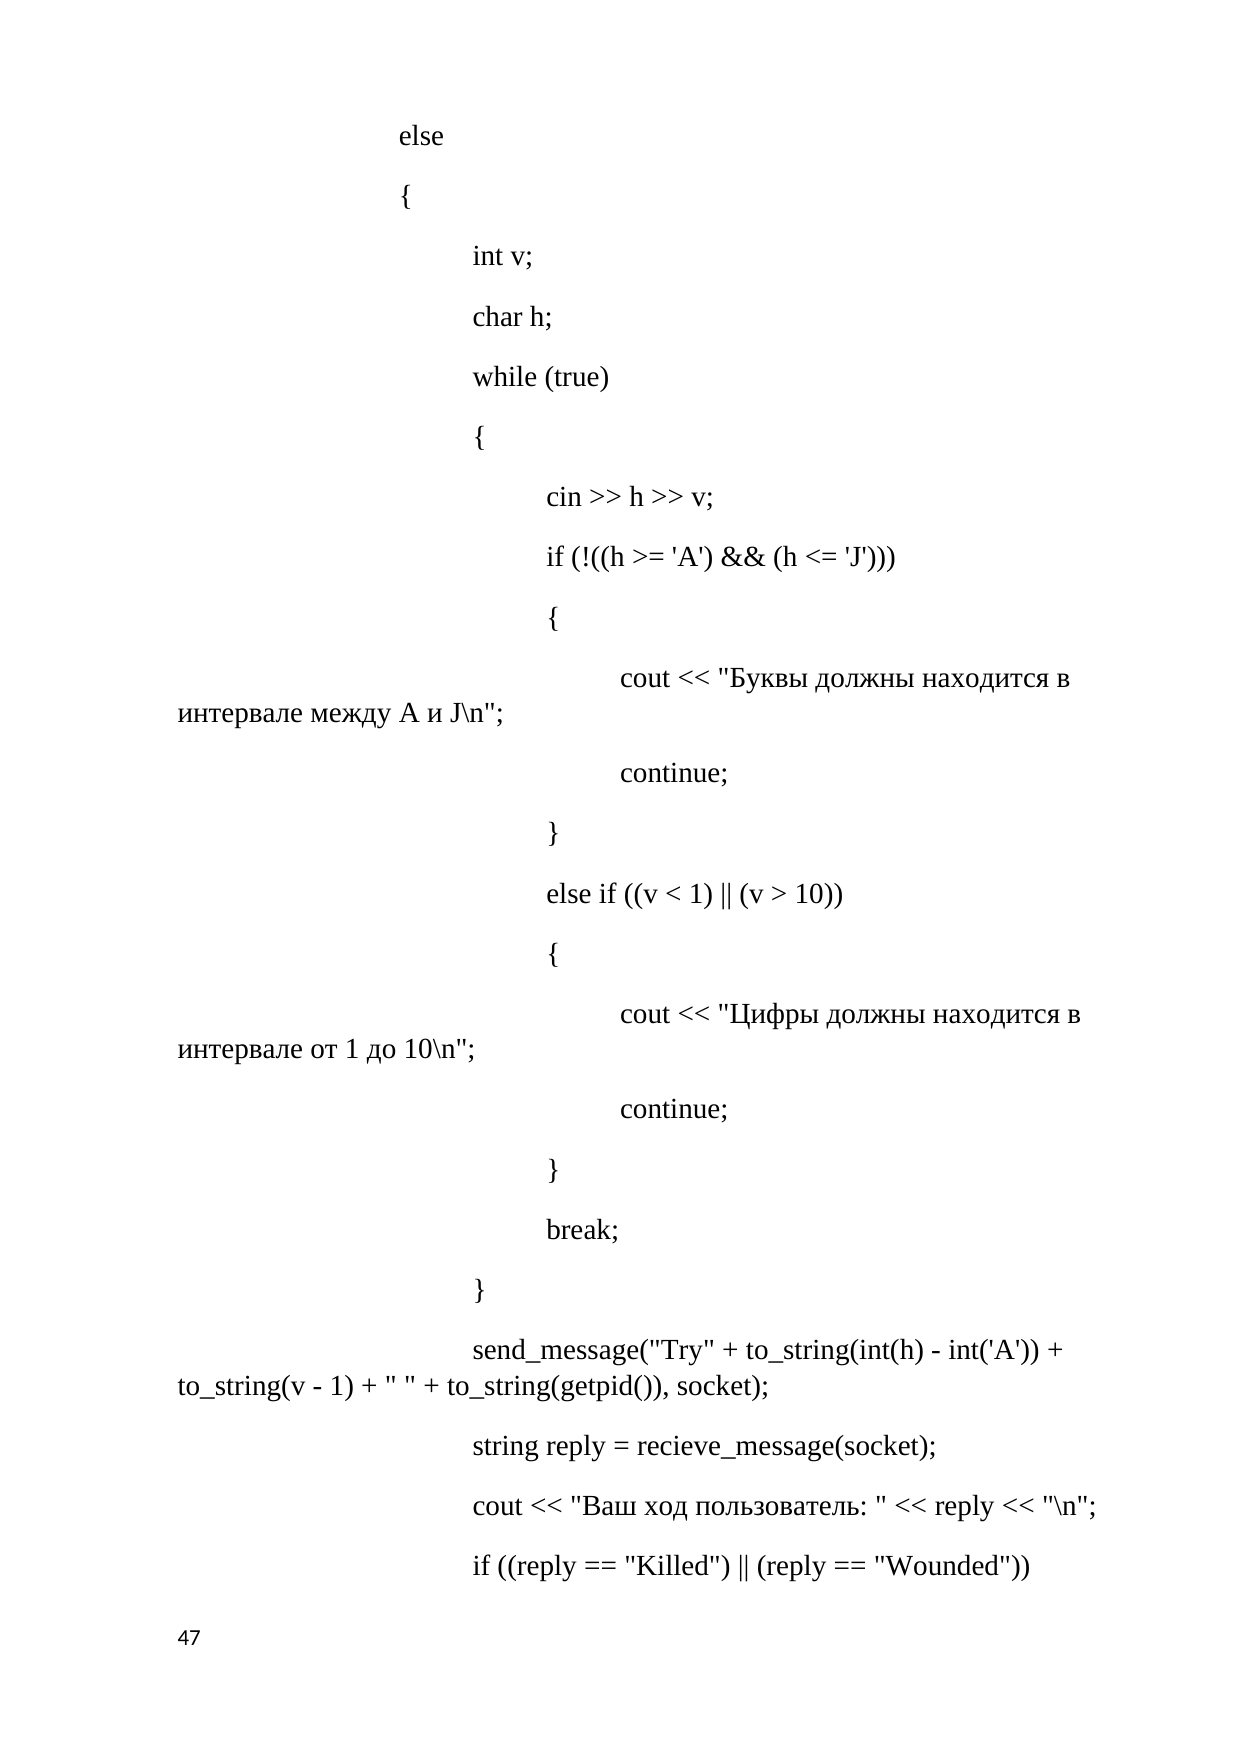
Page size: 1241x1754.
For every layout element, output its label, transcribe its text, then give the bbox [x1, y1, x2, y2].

text if (!((h >= 'A') && (h <= 'J'))) [177, 539, 1152, 573]
text { [177, 600, 1152, 633]
text break; [177, 1212, 1152, 1246]
text continue; [177, 1092, 1152, 1125]
text else if ((v < 1) || (v > 10)) [177, 876, 1152, 909]
text { [177, 936, 1152, 969]
text int v; [177, 238, 1152, 272]
text } [177, 1272, 1152, 1306]
text cout << "Буквы должны находится в интервале между A и J\n"; [177, 660, 1152, 729]
text while (true) [177, 359, 1152, 392]
text continue; [177, 755, 1152, 789]
text char h; [177, 299, 1152, 332]
text } [177, 1152, 1152, 1185]
text { [177, 419, 1152, 453]
text cin >> h >> v; [177, 479, 1152, 513]
text string reply = recieve_message(socket); [177, 1428, 1152, 1461]
text cout << "Ваш ход пользователь: " << reply << "\n"; [177, 1488, 1152, 1522]
text cout << "Цифры должны находится в интервале от 1 до 10\n"; [177, 996, 1152, 1065]
text if ((reply == "Killed") || (reply == "Wounded")) [177, 1548, 1152, 1582]
text else [177, 118, 1152, 152]
text } [177, 816, 1152, 849]
text send_message("Try" + to_string(int(h) - int('A')) + to_string(v - 1) + " " + to_string(getpid()), socket); [177, 1332, 1152, 1401]
text { [177, 178, 1152, 212]
